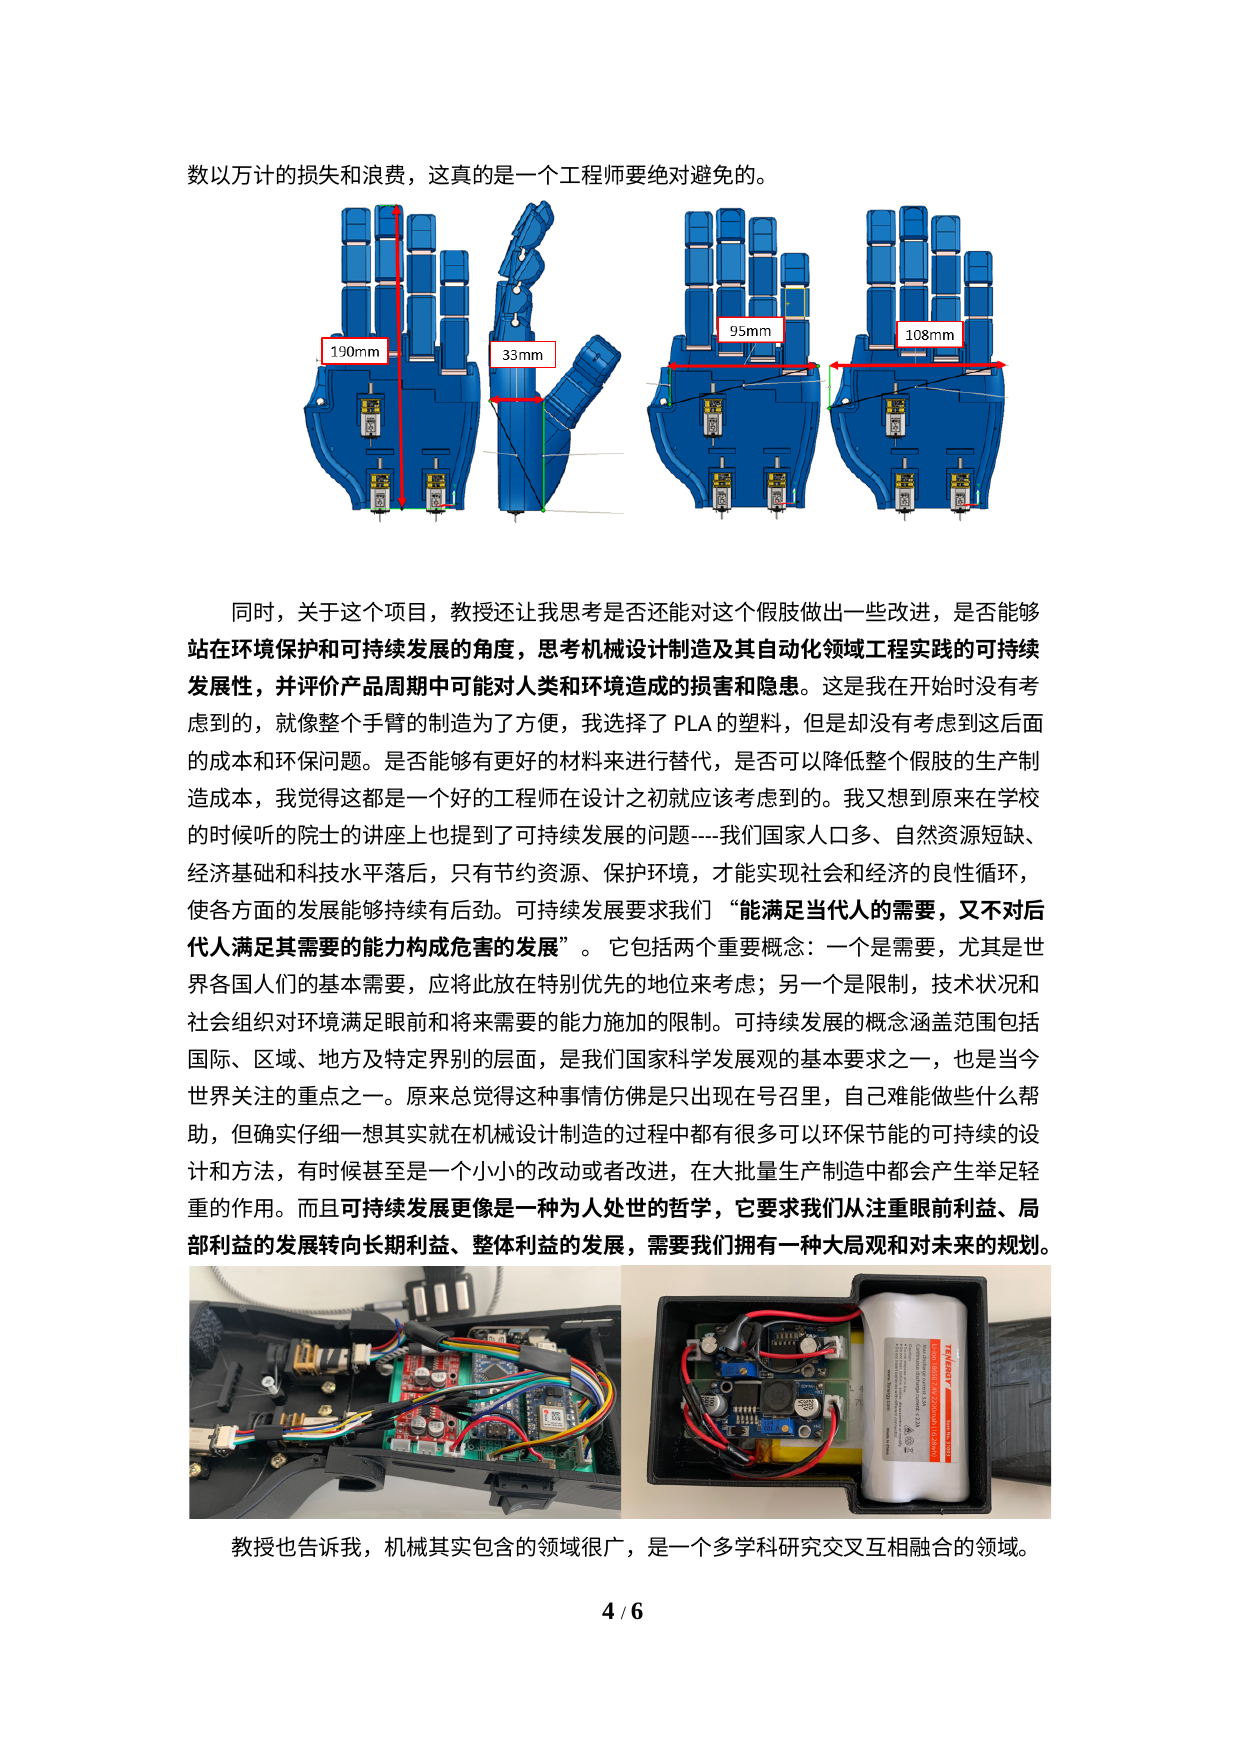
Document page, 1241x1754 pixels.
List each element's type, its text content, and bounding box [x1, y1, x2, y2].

picture [231, 195, 1040, 534]
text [187, 1529, 1053, 1562]
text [187, 158, 1053, 191]
picture [189, 1265, 1052, 1519]
text 同时，关于这个项目，教授还让我思考是否还能对这个假肢做出一些改进，是否能够站在环境保护和可持续发展的角度，思考机械设计制造及其自动化领域工程实践的可持续发展性，并评价产品周期中可能对人类和环境造成的损害和隐患。这是我在开始时没有考虑到的，就像整个手臂的制造为了方便，我选择了PLA的塑料，但是却没有考虑到这后面的成本和环保问题。是否能够有更好的材料来进行替代，是否可以降低整个假肢的生产制造成本，我觉得这都是一个好的工程师在设计之初就应该考虑到的。我又想到原来在学校的时候听的院士的讲座上也提到了可持续发展的问题----我们国家人口多、自然资源短缺、经济基础和科技水平落后，只有节约资源、保护环境，才能实现社会和经济的良性循环，使各方面的发展能够持续有后劲。可持续发展要求我们 “能满足当代人的需要，又不对后代人满足其需要的能力构成危害的发展”。 它包括两个重要概念：一个是需要，尤其是世界各国人们的基本需要，应将此放在特别优先的地位来考虑；另一个是限制，技术状况和社会组织对环境满足眼前和将来需要的能力施加的限制。可持续发展的概念涵盖范围包括国际、区域、地方及特定界别的层面，是我们国家科学发展观的基本要求之一，也是当今世界关注的重点之一。原来总觉得这种事情仿佛是只出现在号召里，自己难能做些什么帮助，但确实仔细一想其实就在机械设计制造的过程中都有很多可以环保节能的可持续的设计和方法，有时候甚至是一个小小的改动或者改进，在大批量生产制造中都会产生举足轻重的作用。而且可持续发展更像是一种为人处世的哲学，它要求我们从注重眼前利益、局部利益的发展转向长期利益、整体利益的发展，需要我们拥有一种大局观和对未来的规划。 [187, 594, 1053, 1261]
